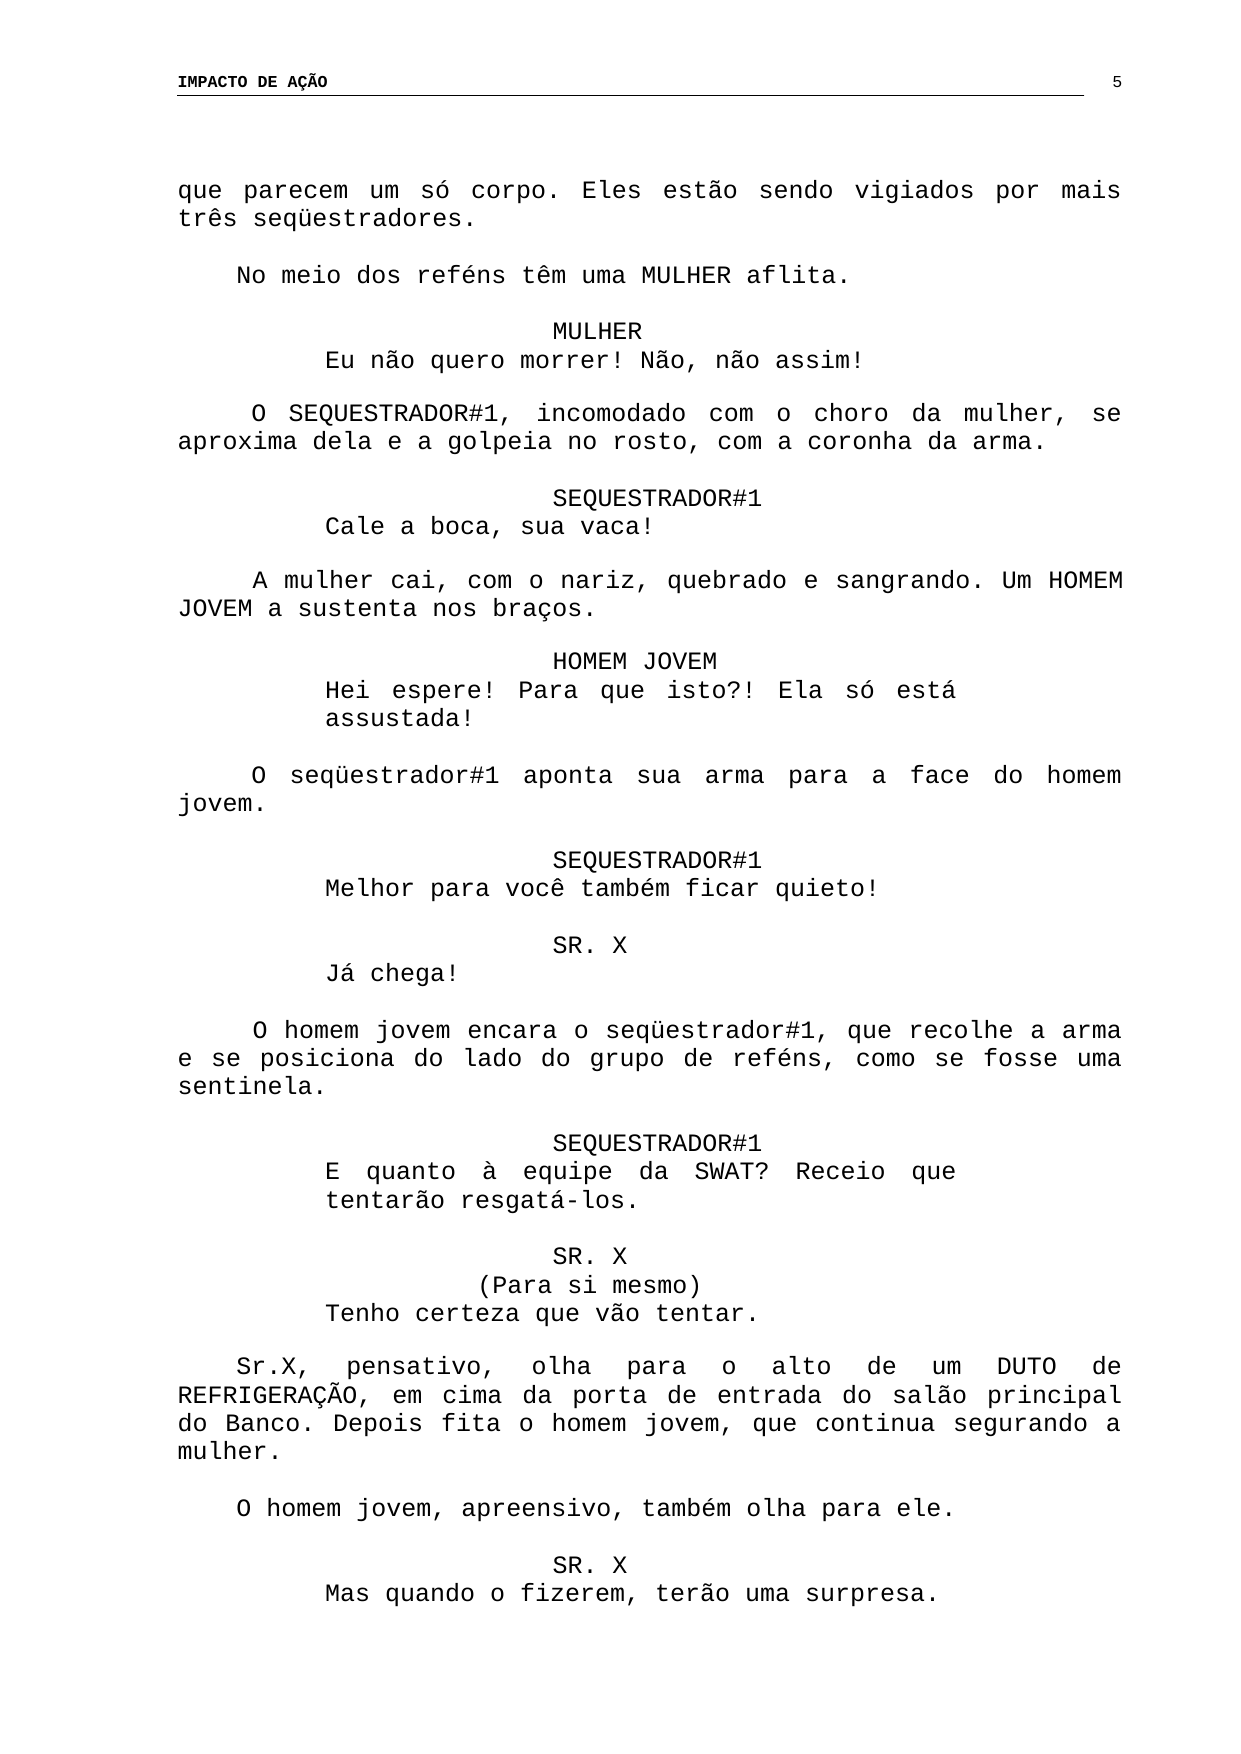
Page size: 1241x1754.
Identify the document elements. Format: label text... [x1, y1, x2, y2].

title No meio dos reféns têm uma MULHER aflita. [177, 262, 1122, 291]
title O homem jovem encara o seqüestrador#1, que recolhe a arma e se posiciona do lado do grupo de reféns, como se fosse uma sentinela. [177, 1017, 1122, 1102]
title SR. X (Para si mesmo) [177, 1244, 1122, 1301]
text A mulher cai, com o nariz, quebrado e sangrando. Um HOMEM JOVEM a sustenta nos braços. [177, 567, 1124, 624]
title O seqüestrador#1 aponta sua arma para a face do homem jovem. [177, 762, 1122, 819]
title Hei espere! Para que isto?! Ela só está assustada! [325, 677, 957, 734]
text Cale a boca, sua vaca! [325, 514, 1024, 542]
text Eu não quero morrer! Não, não assim! [325, 347, 1024, 376]
title E quanto à equipe da SWAT? Receio que tentarão resgatá-los. [325, 1159, 957, 1216]
title SR. X [177, 1552, 1122, 1581]
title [177, 177, 1122, 234]
title SEQUESTRADOR#1 [477, 486, 1122, 514]
title Mas quando o fizerem, terão uma surpresa. [325, 1581, 945, 1609]
title Sr.X, pensativo, olha para o alto de um DUTO de REFRIGERAÇÃO, em cima da porta de entrada do salão principal do Banco. Depois fita o homem jovem, que continua segurando a mulher. [177, 1354, 1122, 1467]
text Tenho certeza que vão tentar. [325, 1301, 1010, 1329]
title MULHER [402, 319, 1122, 347]
title SR. X [327, 932, 1122, 961]
title Melhor para você também ficar quieto! [325, 876, 1122, 904]
title HOMEM JOVEM [402, 649, 1122, 677]
title O SEQUESTRADOR#1, incomodado com o choro da mulher, se aproxima dela e a golpeia no rosto, com a coronha da arma. [177, 401, 1122, 457]
title SEQUESTRADOR#1 [402, 847, 1122, 876]
title SEQUESTRADOR#1 [477, 1131, 1122, 1159]
title Já chega! [325, 961, 1122, 1017]
title O homem jovem, apreensivo, também olha para ele. [177, 1496, 1122, 1524]
